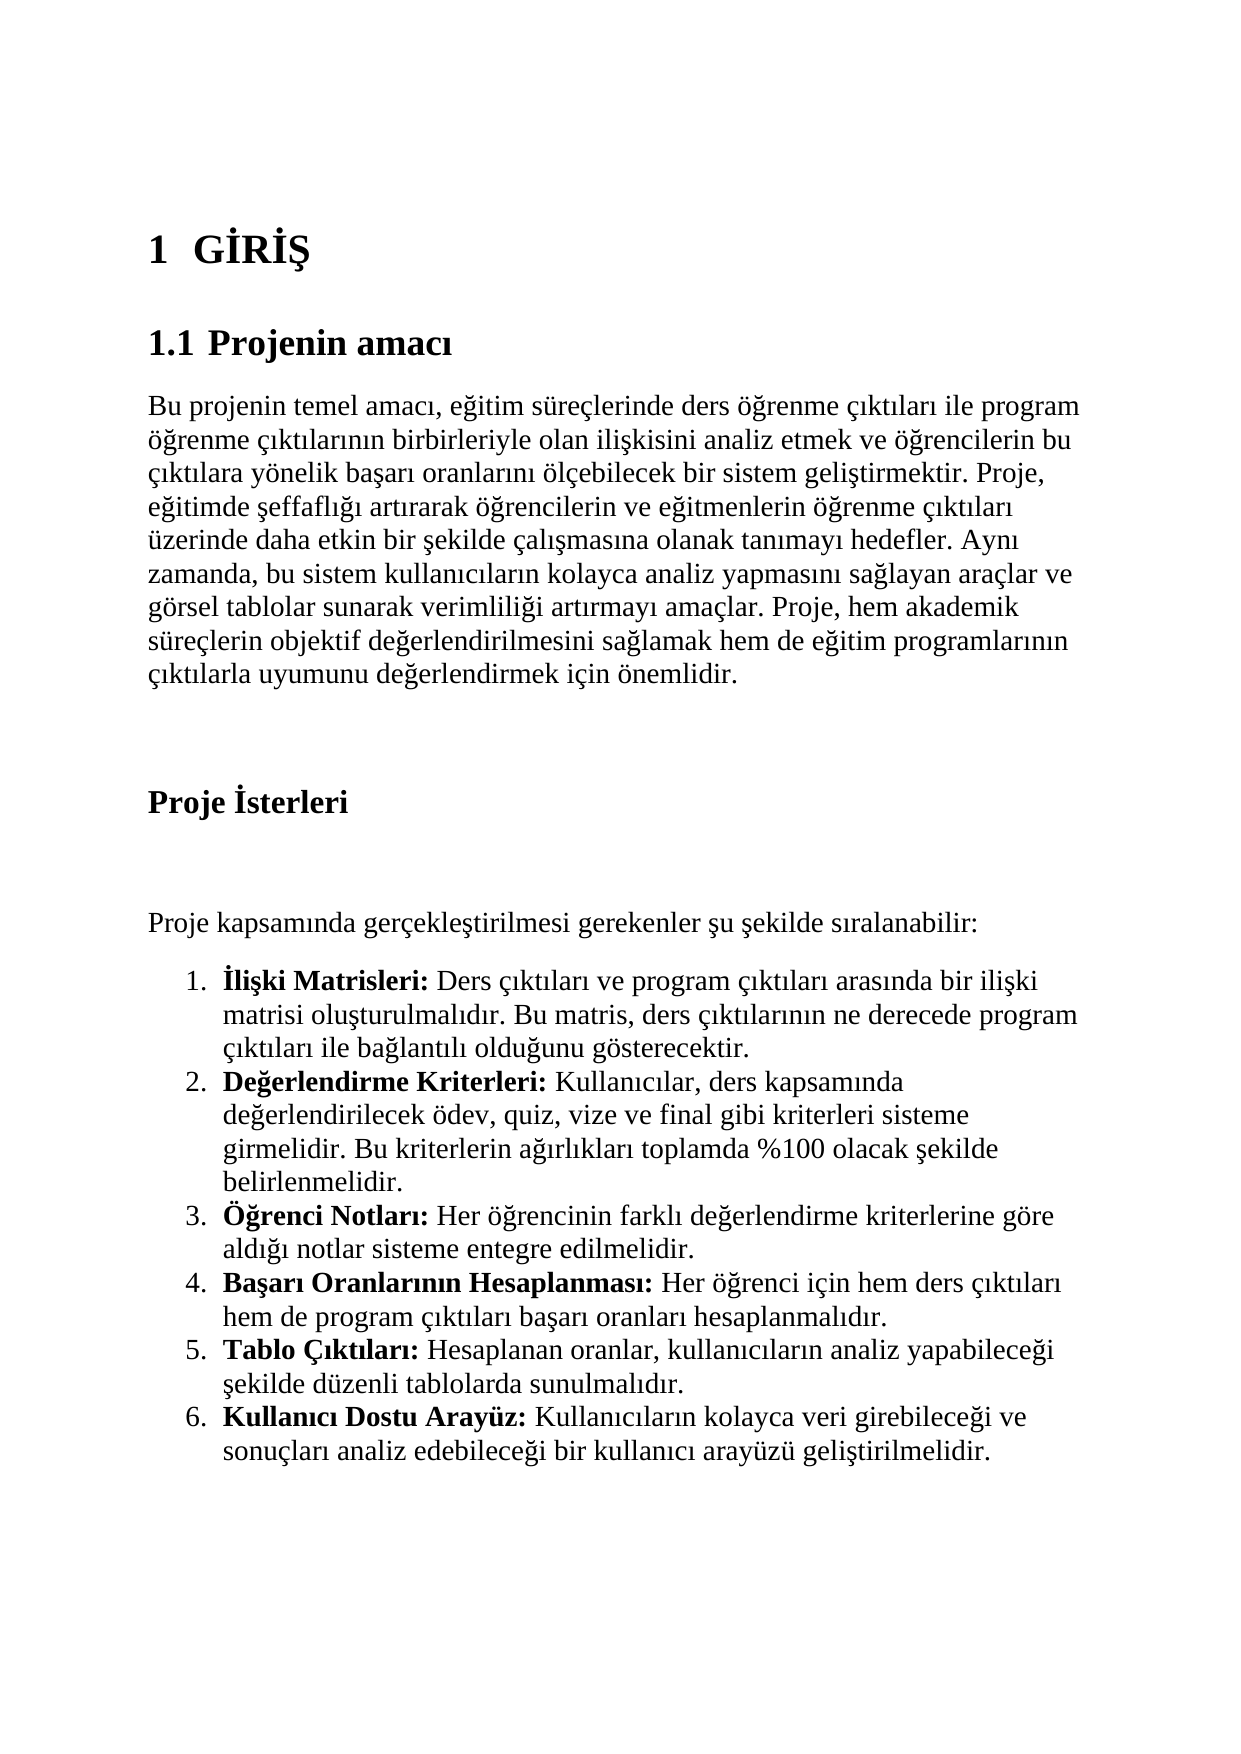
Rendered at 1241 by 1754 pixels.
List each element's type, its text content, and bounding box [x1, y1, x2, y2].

list GİRİŞ [148, 224, 1093, 272]
list Başarı Oranlarının Hesaplanması: Her öğrenci için hem ders çıktıları hem de program çıktıları başarı oranları hesaplanmalıdır. [185, 1265, 1093, 1332]
list Öğrenci Notları: Her öğrencinin farklı değerlendirme kriterlerine göre aldığı notlar sisteme entegre edilmelidir. [185, 1198, 1093, 1265]
list Tablo Çıktıları: Hesaplanan oranlar, kullanıcıların analiz yapabileceği şekilde düzenli tablolarda sunulmalıdır. [185, 1332, 1093, 1399]
subtitle Proje İsterleri [148, 782, 1093, 820]
list Değerlendirme Kriterleri: Kullanıcılar, ders kapsamında değerlendirilecek ödev, quiz, vize ve final gibi kriterleri sisteme girmelidir. Bu kriterlerin ağırlıkları toplamda %100 olacak şekilde belirlenmelidir. [185, 1064, 1093, 1198]
list İlişki Matrisleri: Ders çıktıları ve program çıktıları arasında bir ilişki matrisi oluşturulmalıdır. Bu matris, ders çıktılarının ne derecede program çıktıları ile bağlantılı olduğunu gösterecektir. [185, 963, 1093, 1064]
list Kullanıcı Dostu Arayüz: Kullanıcıların kolayca veri girebileceği ve sonuçları analiz edebileceği bir kullanıcı arayüzü geliştirilmelidir. [185, 1399, 1093, 1466]
list Projenin amacı [148, 320, 1093, 363]
text Bu projenin temel amacı, eğitim süreçlerinde ders öğrenme çıktıları ile program öğrenme çıktılarının birbirleriyle olan ilişkisini analiz etmek ve öğrencilerin bu çıktılara yönelik başarı oranlarını ölçebilecek bir sistem geliştirmektir. Proje, eğitimde şeffaflığı artırarak öğrencilerin ve eğitmenlerin öğrenme çıktıları üzerinde daha etkin bir şekilde çalışmasına olanak tanımayı hedefler. Aynı zamanda, bu sistem kullanıcıların kolayca analiz yapmasını sağlayan araçlar ve görsel tablolar sunarak verimliliği artırmayı amaçlar. Proje, hem akademik süreçlerin objektif değerlendirilmesini sağlamak hem de eğitim programlarının çıktılarla uyumunu değerlendirmek için önemlidir. [148, 388, 1093, 690]
text Proje kapsamında gerçekleştirilmesi gerekenler şu şekilde sıralanabilir: [148, 905, 1093, 938]
